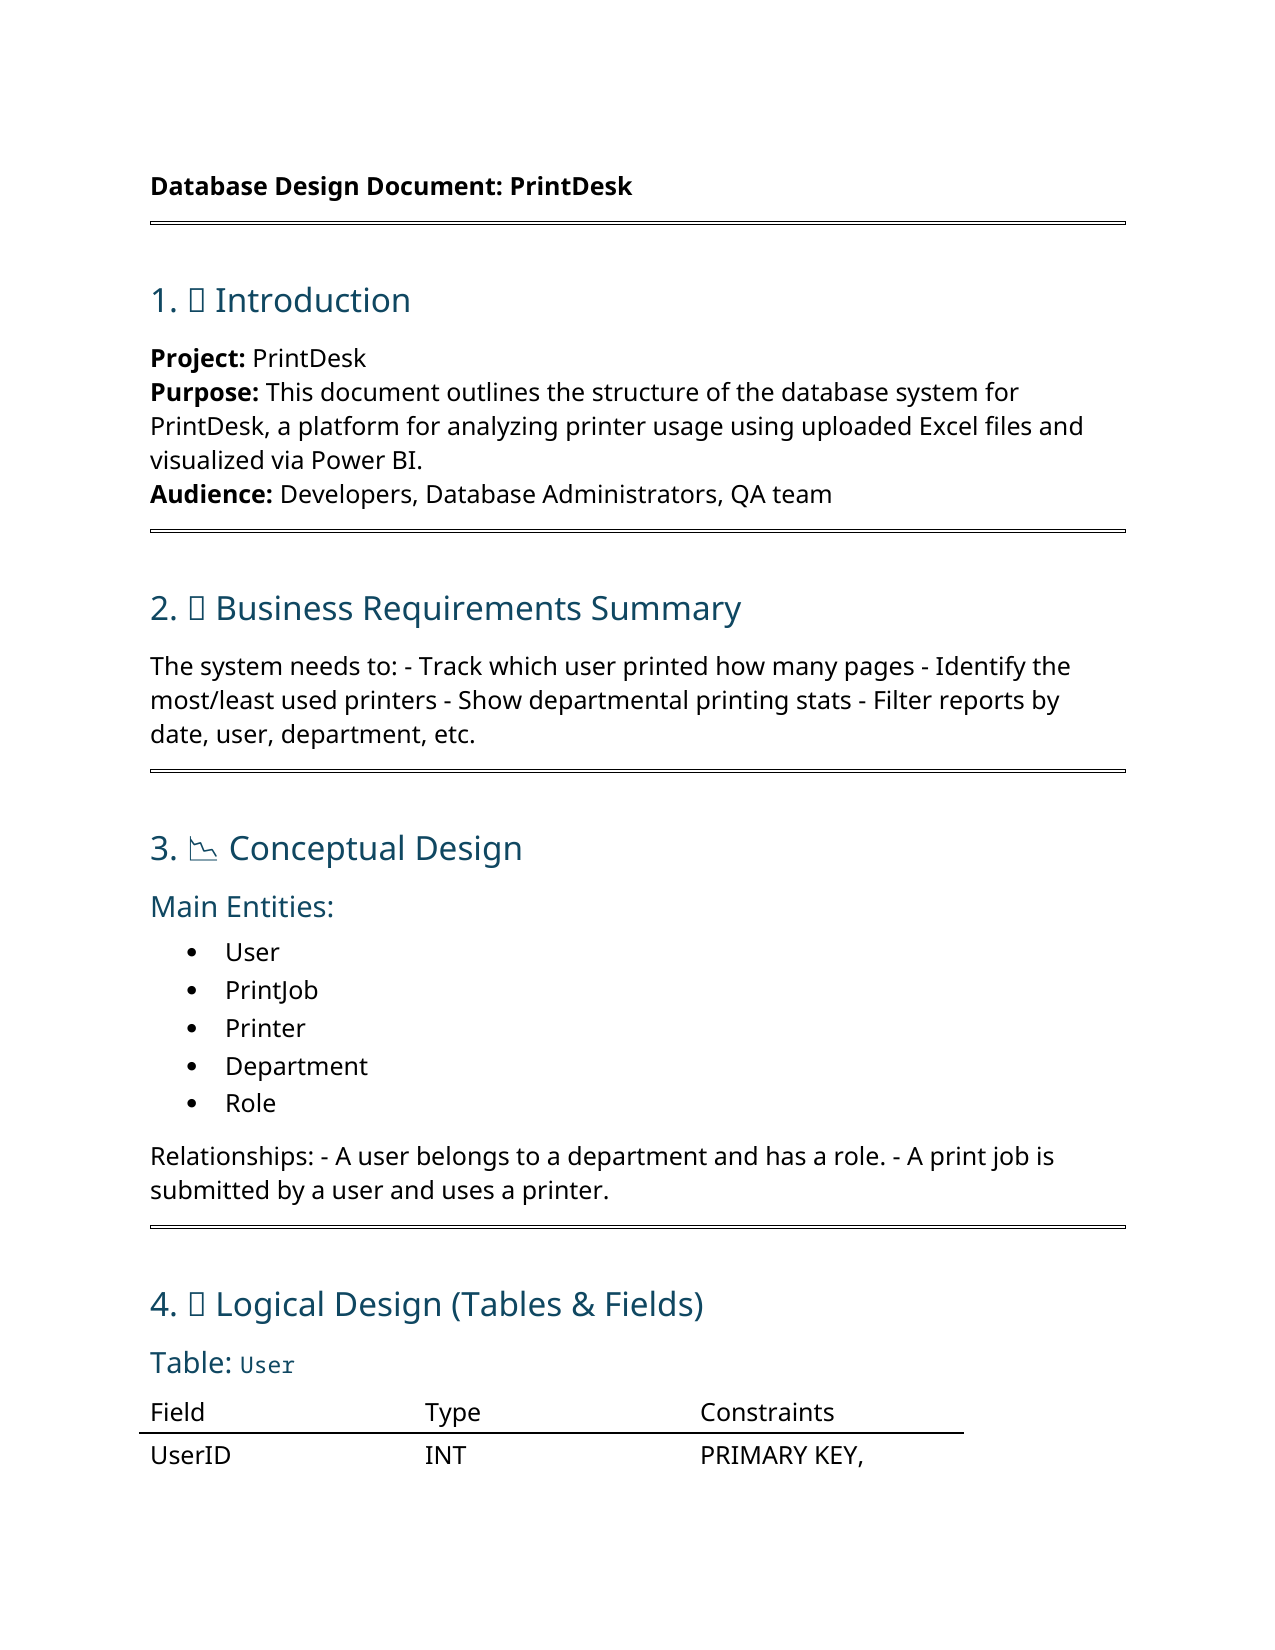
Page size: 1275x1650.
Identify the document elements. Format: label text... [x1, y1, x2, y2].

subtitle Main Entities: [150, 887, 1125, 926]
list Printer [187, 1010, 1125, 1044]
text Database Design Document: PrintDesk [150, 169, 1125, 203]
table_header Type [414, 1391, 689, 1432]
list Role [187, 1086, 1125, 1120]
table_header Constraints [689, 1391, 964, 1432]
text The system needs to: - Track which user printed how many pages - Identify the most/least used printers - Show departmental printing stats - Filter reports by date, user, department, etc. [150, 649, 1125, 751]
table_cell UserID [139, 1434, 414, 1475]
list Department [187, 1048, 1125, 1082]
list User [187, 935, 1125, 969]
subtitle 2. 🚀 Business Requirements Summary [150, 584, 1125, 630]
text Project: PrintDesk Purpose: This document outlines the structure of the database system for PrintDesk, a platform for analyzing printer usage using uploaded Excel files and visualized via Power BI. Audience: Developers, Database Administrators, QA team [150, 341, 1125, 511]
list PrintJob [187, 972, 1125, 1007]
subtitle 3. 📉 Conceptual Design [150, 824, 1125, 870]
subtitle Table: User [150, 1343, 1125, 1382]
table_cell PRIMARY KEY, AUTO_INCREMENT [689, 1434, 964, 1475]
table_cell INT [414, 1434, 689, 1475]
subtitle 1. 📄 Introduction [150, 276, 1125, 322]
text Relationships: - A user belongs to a department and has a role. - A print job is submitted by a user and uses a printer. [150, 1139, 1125, 1207]
subtitle 4. 🏢 Logical Design (Tables & Fields) [150, 1281, 1125, 1326]
table_header Field [139, 1391, 414, 1432]
